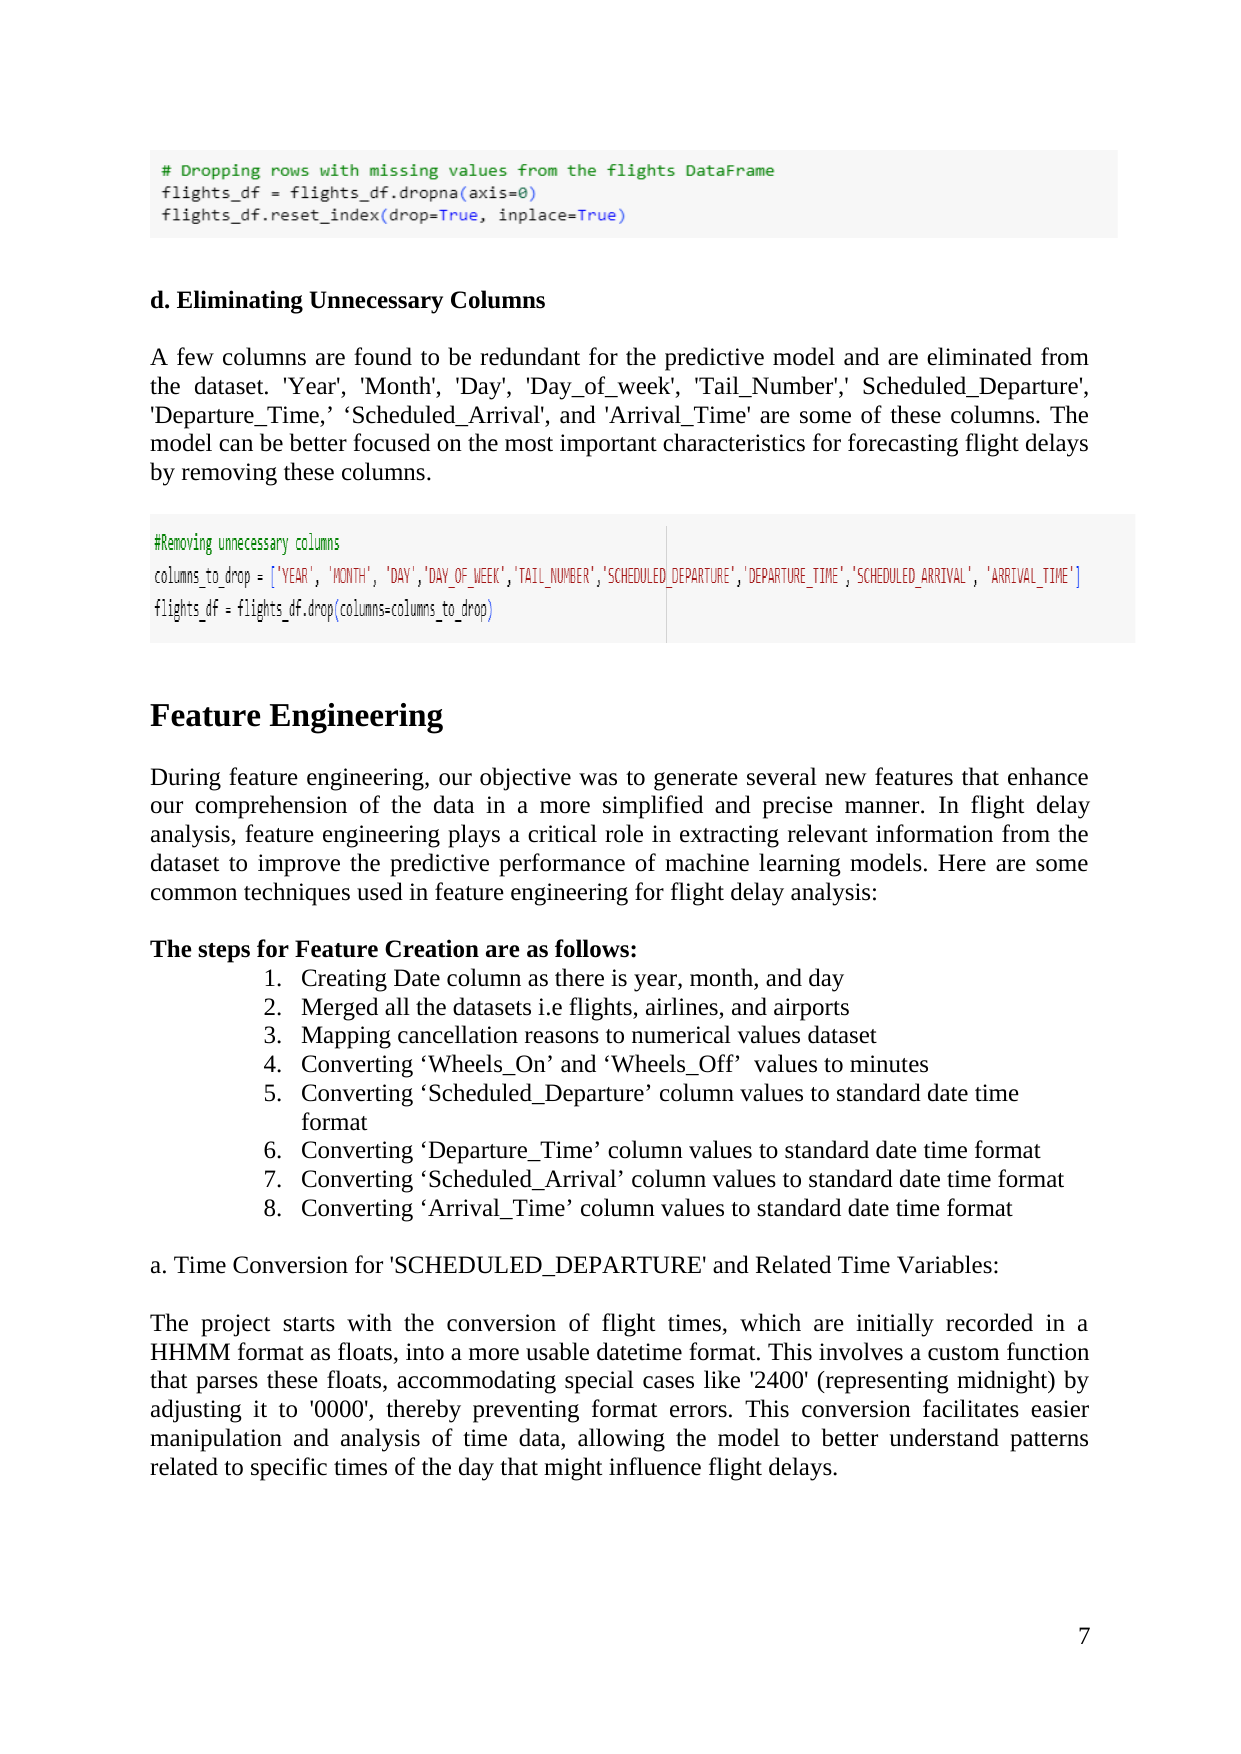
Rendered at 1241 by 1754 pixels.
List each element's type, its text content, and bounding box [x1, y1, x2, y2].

text a. Time Conversion for 'SCHEDULED_DEPARTURE' and Related Time Variables: [150, 1251, 1090, 1279]
list Converting ‘Scheduled_Departure’ column values to standard date time format [263, 1078, 1090, 1136]
list Merged all the datasets i.e flights, airlines, and airports [263, 992, 1090, 1021]
text The steps for Feature Creation are as follows: [150, 934, 1090, 963]
list Converting ‘Wheels_On’ and ‘Wheels_Off’ values to minutes [263, 1049, 1090, 1078]
text d. Eliminating Unnecessary Columns [150, 285, 1090, 313]
text During feature engineering, our objective was to generate several new features that enhance our comprehension of the data in a more simplified and precise manner. In flight delay analysis, feature engineering plays a critical role in extracting relevant information from the dataset to improve the predictive performance of machine learning models. Here are some common techniques used in feature engineering for flight delay analysis: [150, 762, 1090, 906]
list Converting ‘Departure_Time’ column values to standard date time format [263, 1136, 1090, 1164]
list Converting ‘Scheduled_Arrival’ column values to standard date time format [263, 1164, 1090, 1193]
list Creating Date column as there is year, month, and day [263, 963, 1090, 992]
list Converting ‘Arrival_Time’ column values to standard date time format [263, 1193, 1090, 1222]
picture [150, 150, 1118, 238]
list Mapping cancellation reasons to numerical values dataset [263, 1021, 1090, 1049]
picture [150, 514, 1136, 657]
text A few columns are found to be redundant for the predictive model and are eliminated from the dataset. 'Year', 'Month', 'Day', 'Day_of_week', 'Tail_Number',' Scheduled_Departure', 'Departure_Time,’ ‘Scheduled_Arrival', and 'Arrival_Time' are some of these columns. The model can be better focused on the most important characteristics for forecasting flight delays by removing these columns. [150, 342, 1090, 486]
text The project starts with the conversion of flight times, which are initially recorded in a HHMM format as floats, into a more usable datetime format. This involves a custom function that parses these floats, accommodating special cases like '2400' (representing midnight) by adjusting it to '0000', thereby preventing format errors. This conversion facilitates easier manipulation and analysis of time data, allowing the model to better understand patterns related to specific times of the day that might influence flight delays. [150, 1308, 1090, 1481]
subtitle Feature Engineering [150, 695, 1090, 733]
